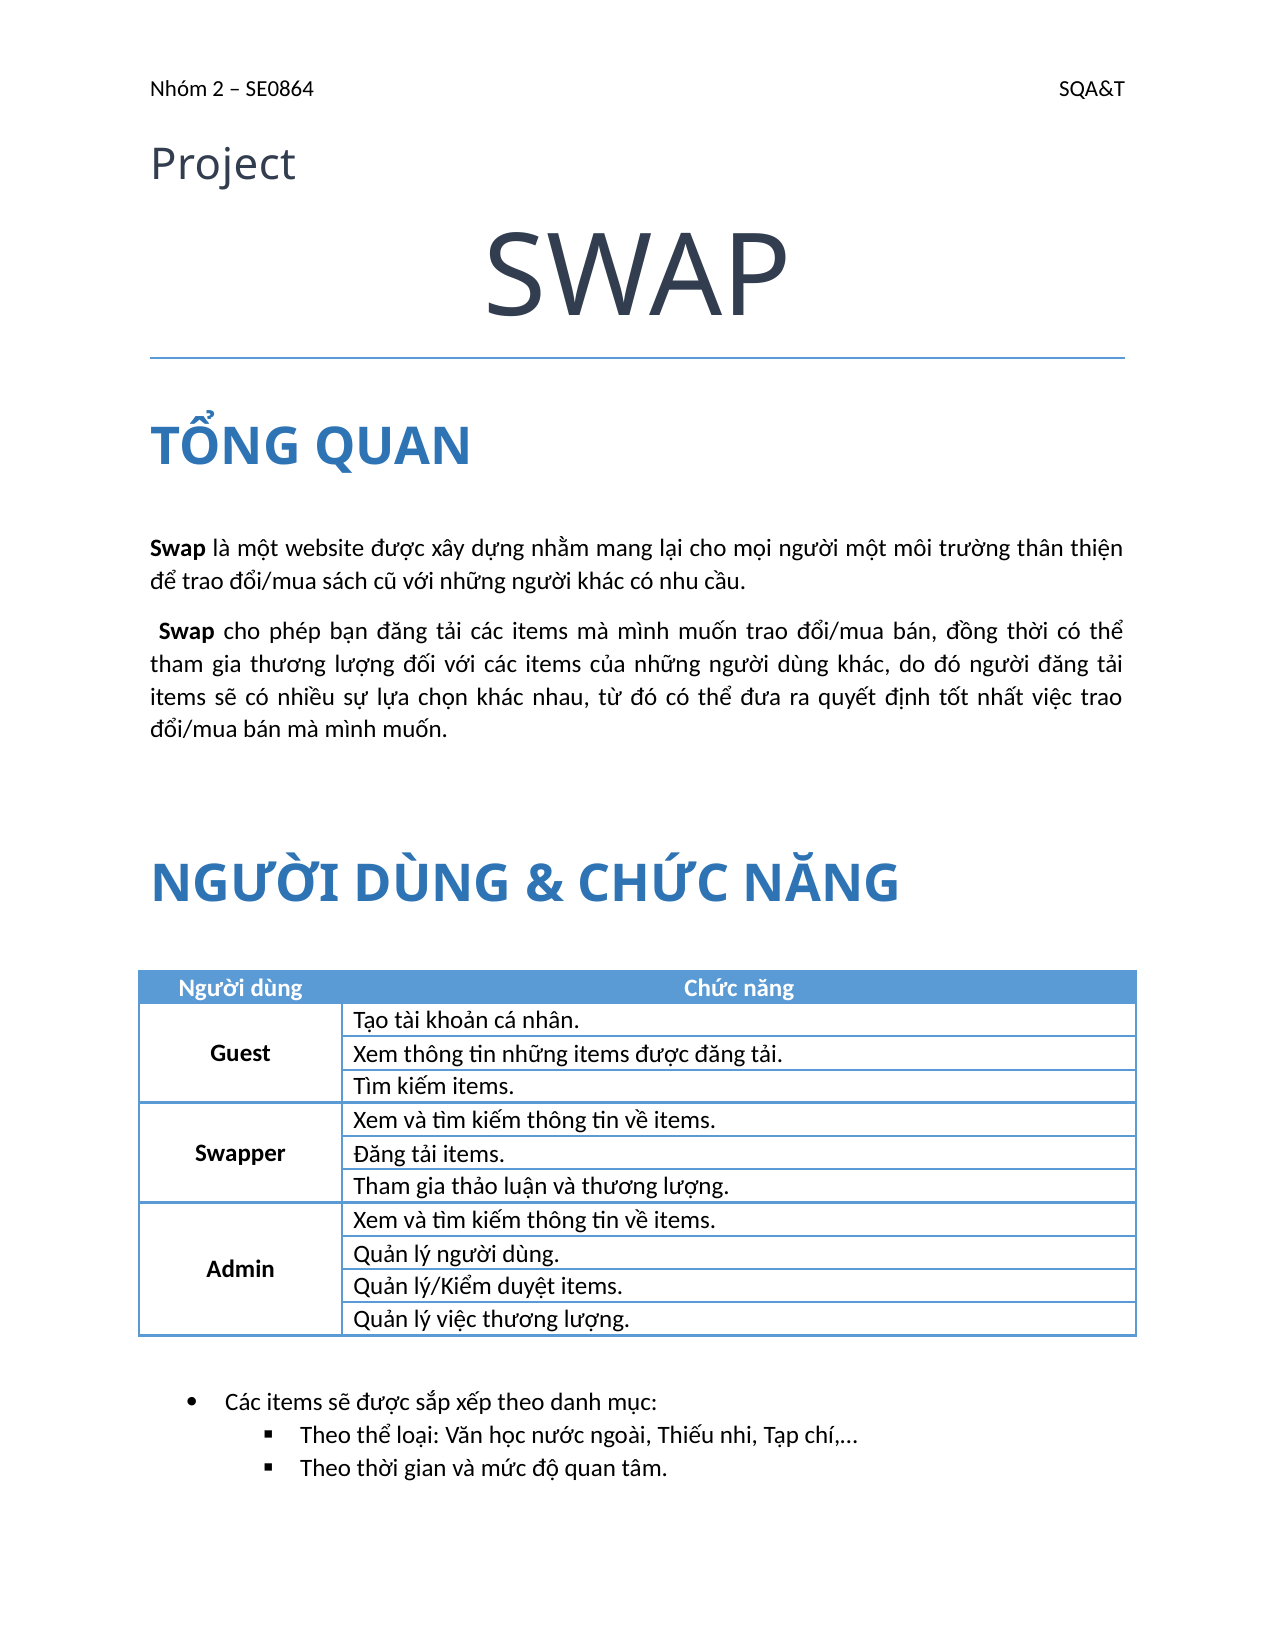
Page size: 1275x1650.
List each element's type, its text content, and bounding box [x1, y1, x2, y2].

list Theo thể loại: Văn học nước ngoài, Thiếu nhi, Tạp chí,… [262, 1419, 1125, 1449]
subtitle NGƯỜI DÙNG & CHỨC NĂNG [150, 846, 1125, 917]
subtitle TỔNG QUAN [150, 409, 1125, 480]
list Các items sẽ được sắp xếp theo danh mục: [187, 1386, 1125, 1417]
title Project [150, 133, 1125, 192]
text Swap cho phép bạn đăng tải các items mà mình muốn trao đổi/mua bán, đồng thời có thể tham gia thương lượng đối với các items của những người dùng khác, do đó người đăng tải items sẽ có nhiều sự lựa chọn khác nhau, từ đó có thể đưa ra quyết định tốt nhất việc trao đổi/mua bán mà mình muốn. [150, 615, 1125, 744]
table_cell Guest [140, 1004, 341, 1101]
table_cell Admin [140, 1204, 341, 1333]
table_cell Quản lý việc thương lượng. [343, 1303, 1135, 1333]
table_cell Xem và tìm kiếm thông tin về items. [343, 1104, 1135, 1135]
table_cell Xem và tìm kiếm thông tin về items. [343, 1204, 1135, 1234]
text Swap là một website được xây dựng nhằm mang lại cho mọi người một môi trường thân thiện để trao đổi/mua sách cũ với những người khác có nhu cầu. [150, 532, 1125, 596]
table_cell Tạo tài khoản cá nhân. [343, 1004, 1135, 1035]
table_cell Đăng tải items. [343, 1137, 1135, 1168]
table_cell Quản lý người dùng. [343, 1237, 1135, 1268]
table_cell Tham gia thảo luận và thương lượng. [343, 1170, 1135, 1201]
title SWAP [150, 192, 1125, 357]
table_cell Xem thông tin những items được đăng tải. [343, 1037, 1135, 1068]
list Theo thời gian và mức độ quan tâm. [262, 1452, 1125, 1482]
table_cell Swapper [140, 1104, 341, 1201]
table_header Chức năng [342, 972, 1135, 1002]
table_header Người dùng [140, 972, 342, 1002]
table_cell Quản lý/Kiểm duyệt items. [343, 1270, 1135, 1301]
table_cell Tìm kiếm items. [343, 1071, 1135, 1101]
